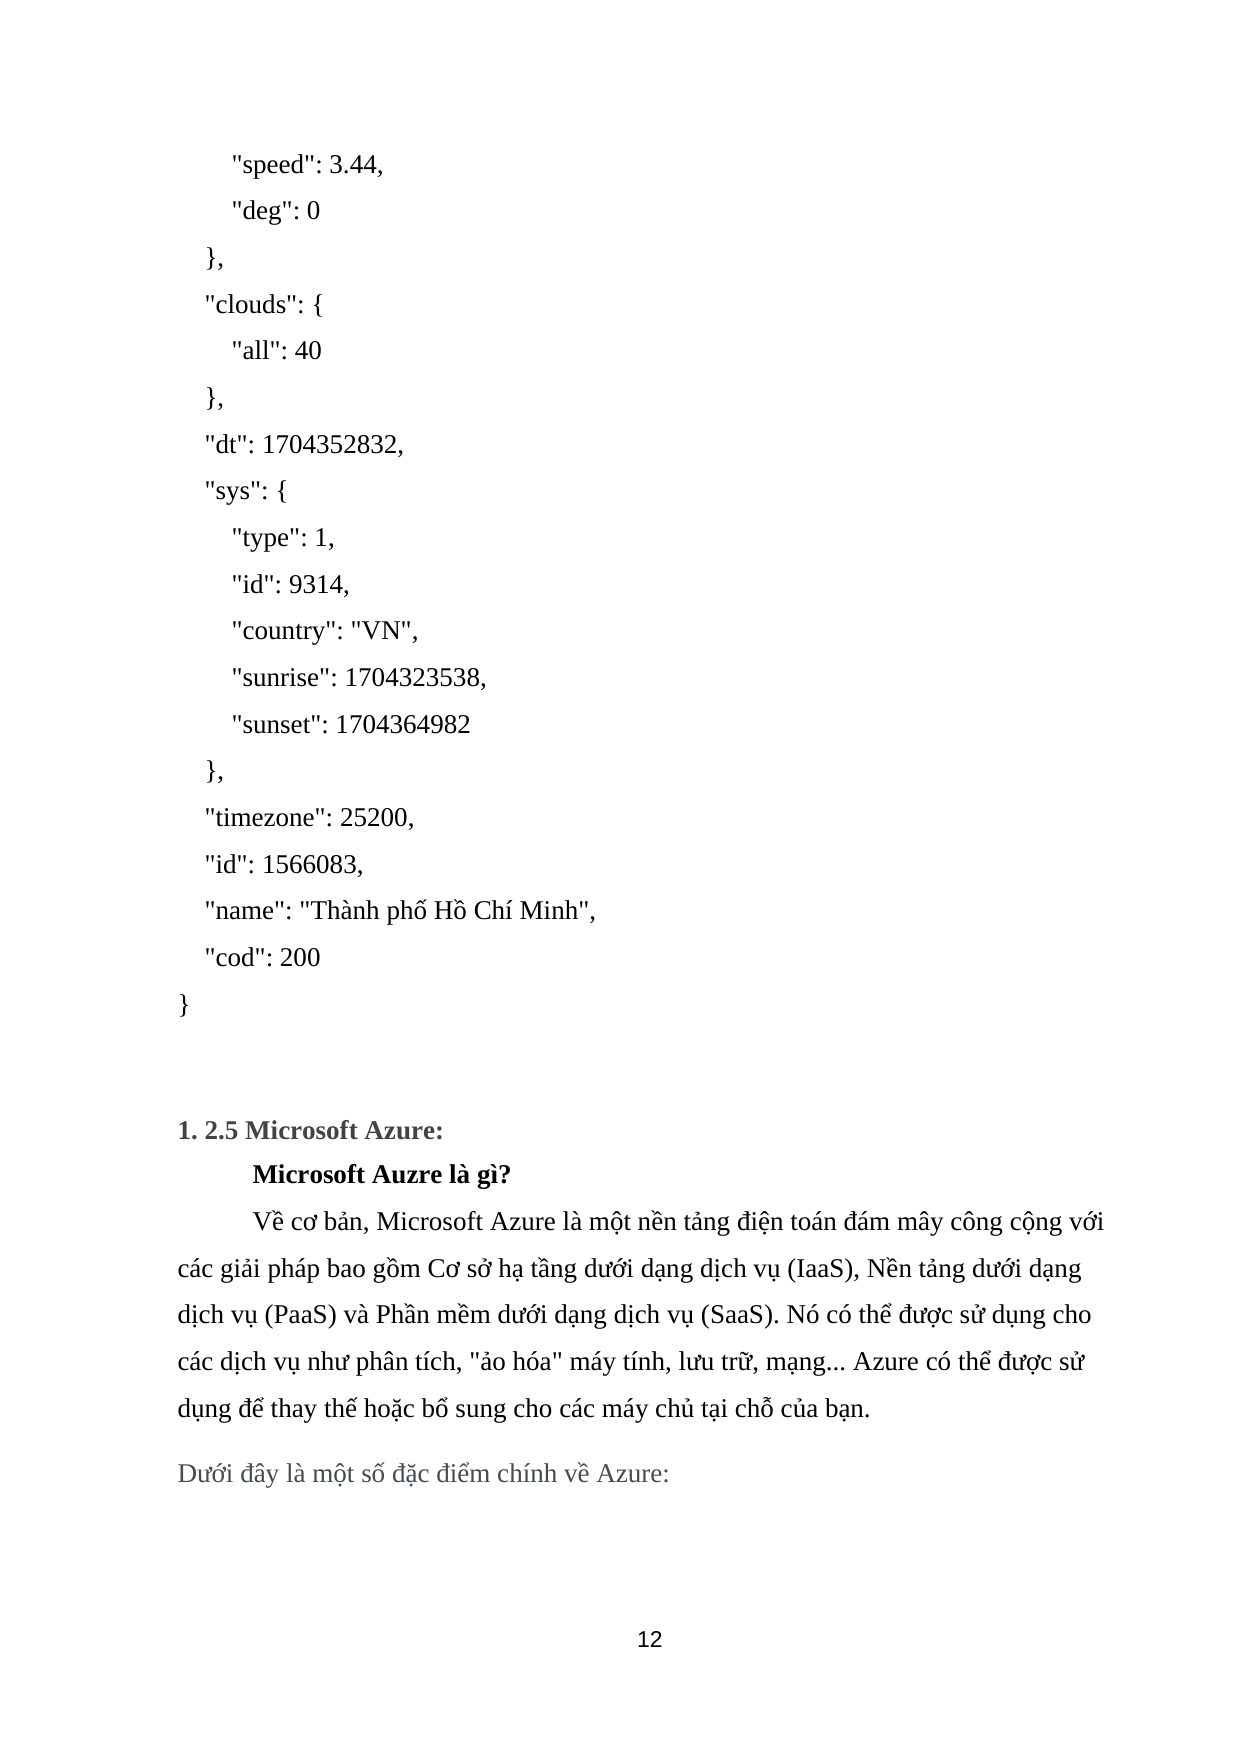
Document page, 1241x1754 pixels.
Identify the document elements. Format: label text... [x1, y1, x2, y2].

subtitle 1. 2.5 Microsoft Azure: [177, 1114, 1122, 1146]
text Về cơ bản, Microsoft Azure là một nền tảng điện toán đám mây công cộng với các giải pháp bao gồm Cơ sở hạ tầng dưới dạng dịch vụ (IaaS), Nền tảng dưới dạng dịch vụ (PaaS) và Phần mềm dưới dạng dịch vụ (SaaS). Nó có thể được sử dụng cho các dịch vụ như phân tích, "ảo hóa" máy tính, lưu trữ, mạng... Azure có thể được sử dụng để thay thế hoặc bổ sung cho các máy chủ tại chỗ của bạn. [177, 1205, 1122, 1423]
text "type": 1, [177, 521, 1122, 552]
text "country": "VN", [177, 614, 1122, 646]
text }, [177, 754, 1122, 786]
text "sys": { [177, 474, 1122, 506]
text "name": "Thành phố Hồ Chí Minh", [177, 894, 1122, 926]
text "timezone": 25200, [177, 801, 1122, 832]
text "sunset": 1704364982 [177, 708, 1122, 739]
text Microsoft Auzre là gì? [177, 1158, 1122, 1189]
text "speed": 3.44, [177, 148, 1122, 179]
text Dưới đây là một số đặc điểm chính về Azure: [177, 1438, 1122, 1488]
text } [177, 988, 1122, 1019]
text "deg": 0 [177, 194, 1122, 226]
text "dt": 1704352832, [177, 428, 1122, 459]
text "id": 9314, [177, 568, 1122, 599]
text }, [177, 381, 1122, 412]
text "all": 40 [177, 334, 1122, 366]
text "id": 1566083, [177, 848, 1122, 879]
text }, [177, 241, 1122, 272]
text "clouds": { [177, 288, 1122, 319]
text "cod": 200 [177, 941, 1122, 972]
text "sunrise": 1704323538, [177, 661, 1122, 692]
